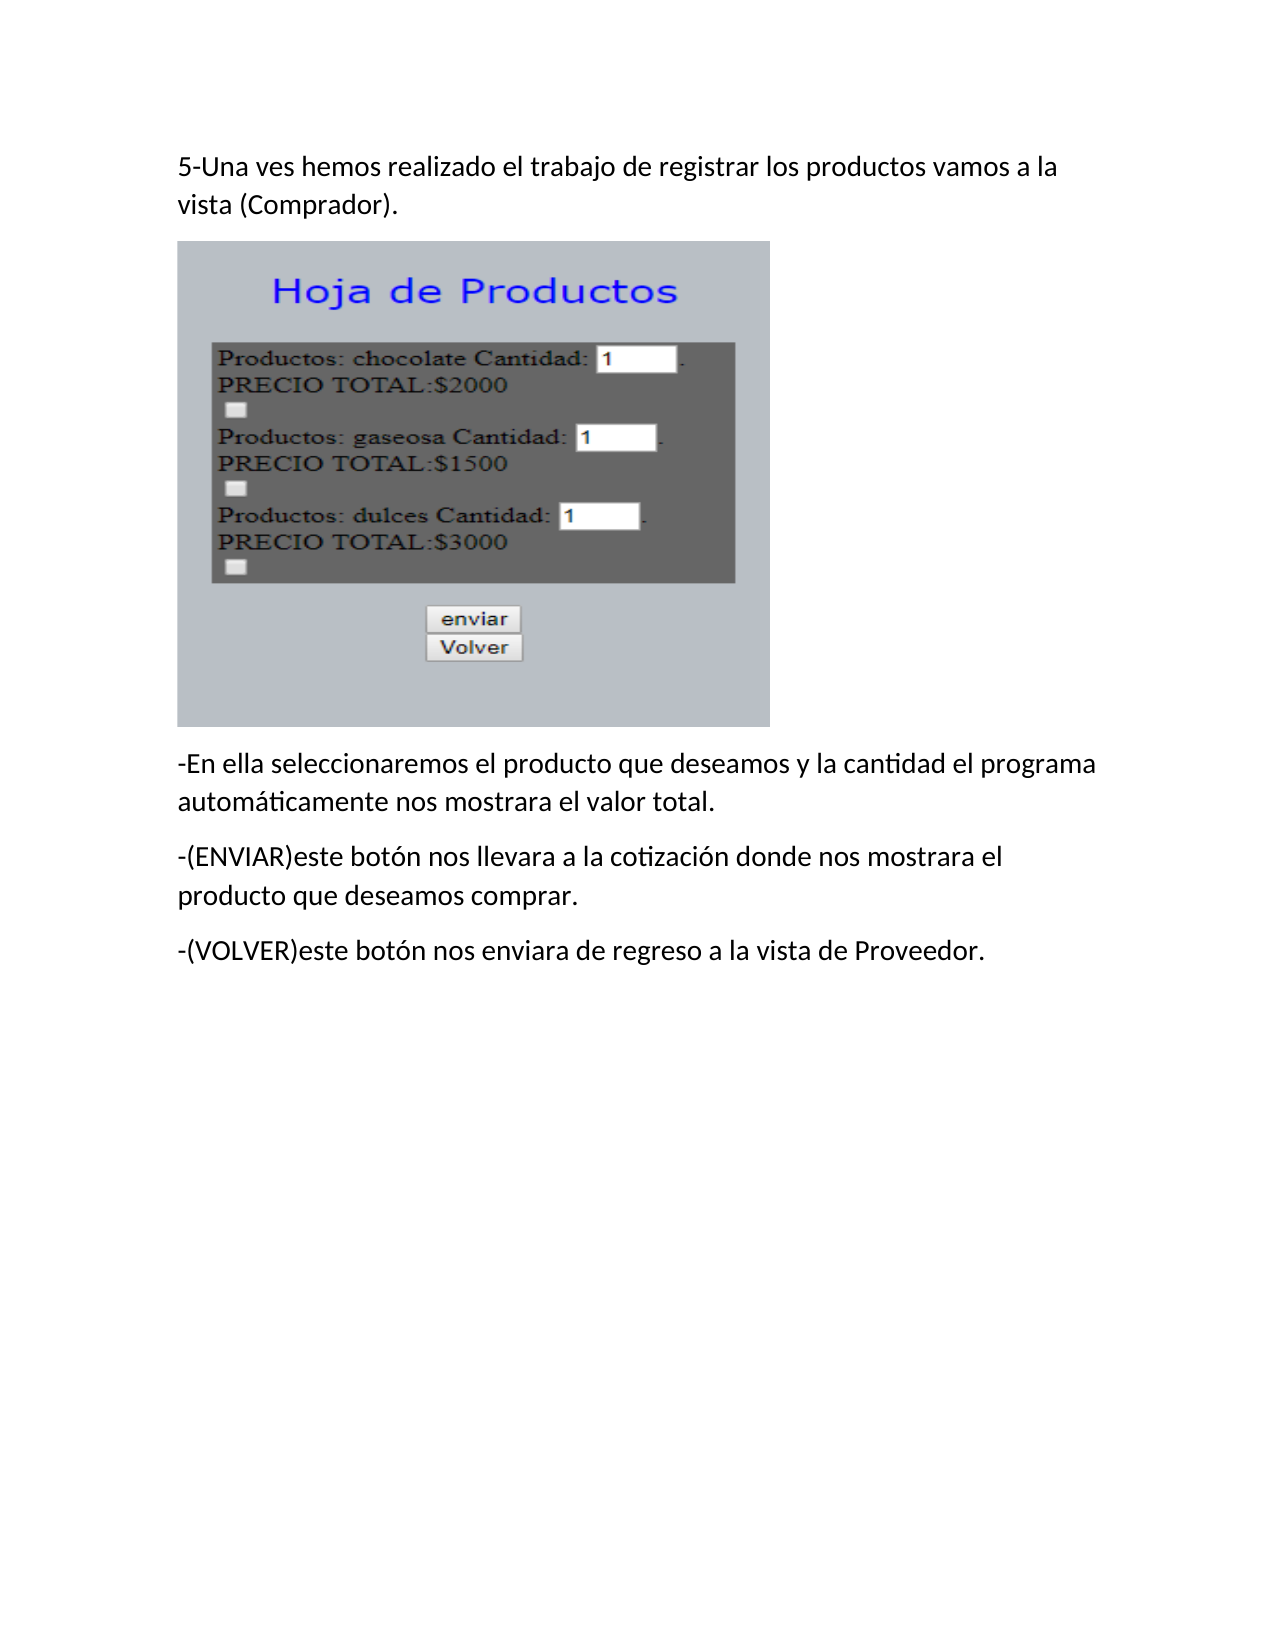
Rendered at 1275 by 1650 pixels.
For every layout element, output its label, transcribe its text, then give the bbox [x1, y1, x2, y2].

text -(ENVIAR)este botón nos llevara a la cotización donde nos mostrara el producto que deseamos comprar. [177, 838, 1098, 913]
text -En ella seleccionaremos el producto que deseamos y la cantidad el programa automáticamente nos mostrara el valor total. [177, 745, 1098, 819]
picture [177, 241, 770, 727]
text -(VOLVER)este botón nos enviara de regreso a la vista de Proveedor. [177, 932, 1098, 968]
text 5-Una ves hemos realizado el trabajo de registrar los productos vamos a la vista (Comprador). [177, 148, 1098, 222]
